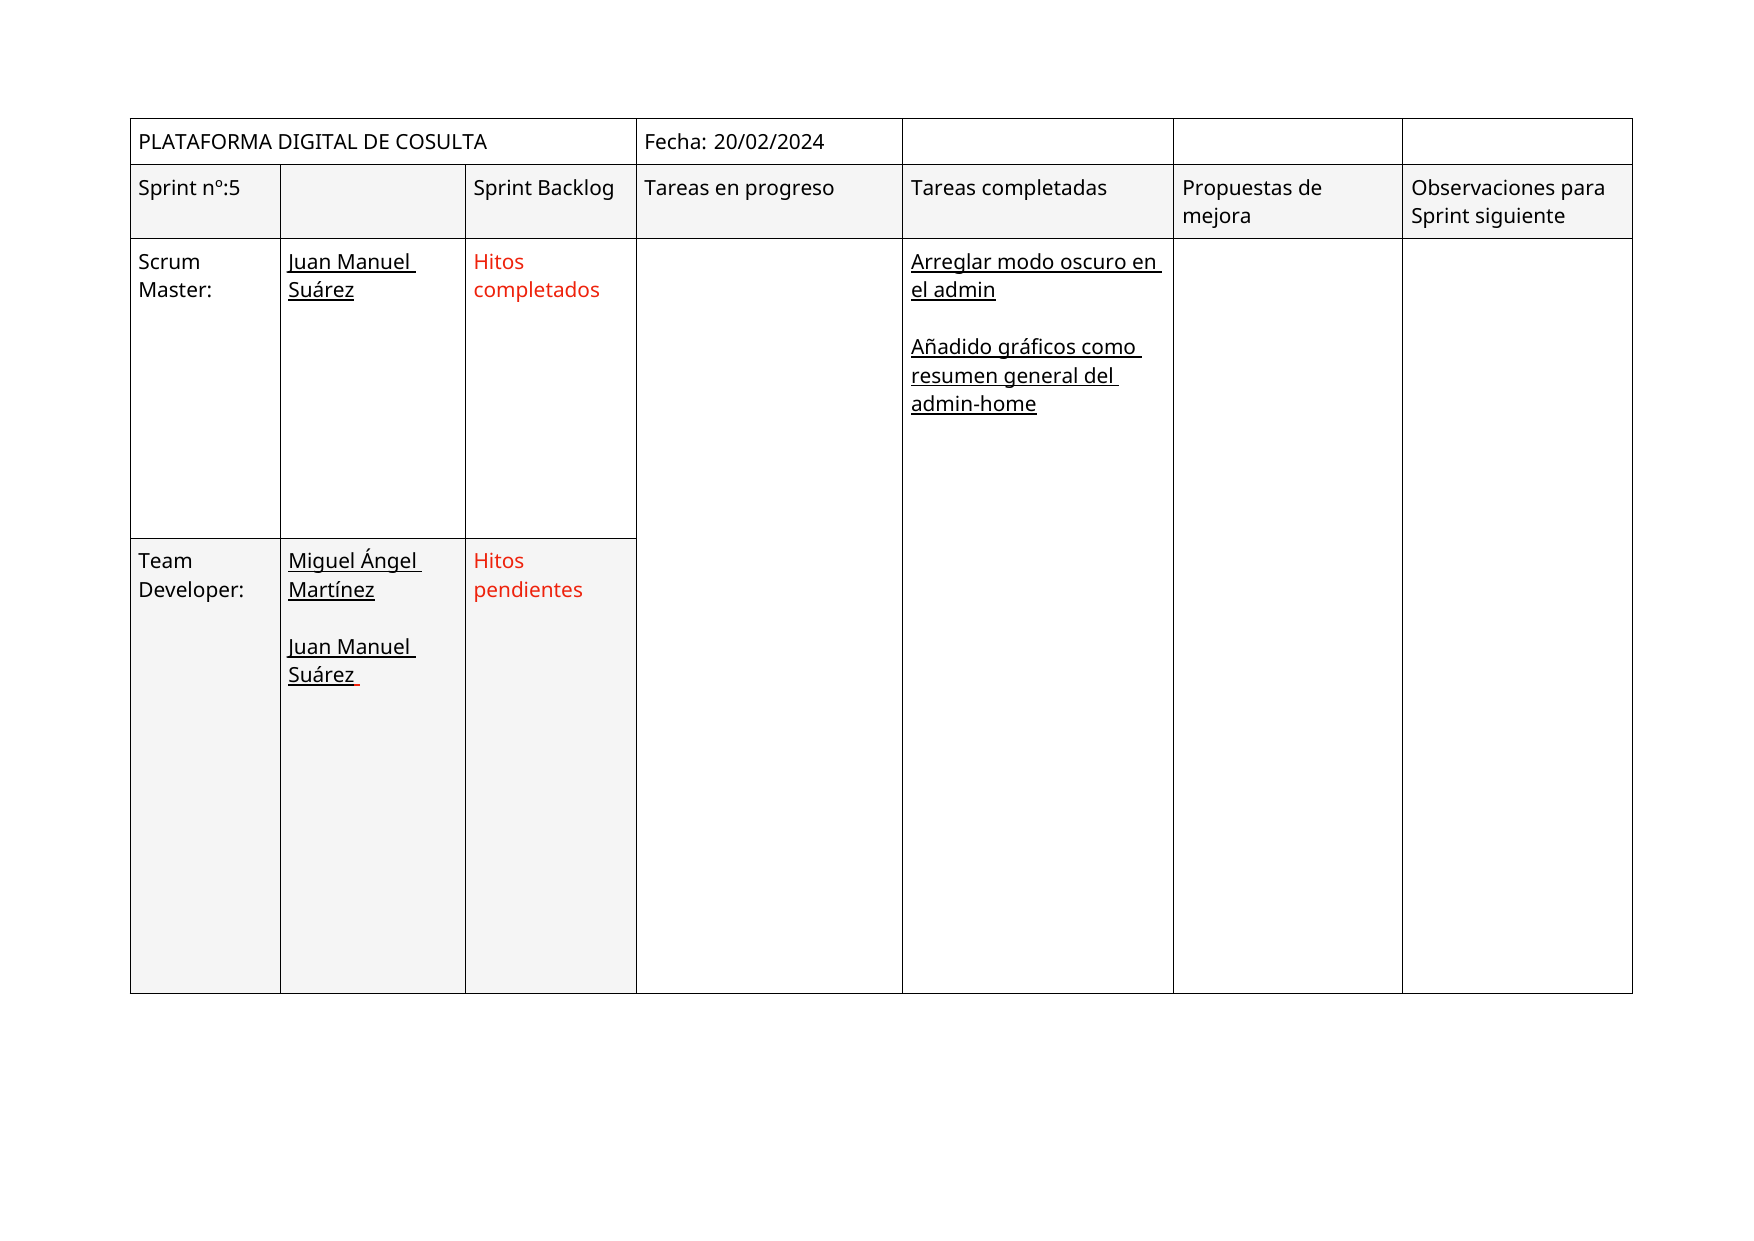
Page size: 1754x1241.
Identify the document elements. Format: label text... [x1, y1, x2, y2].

table_cell [1403, 239, 1632, 993]
table_header [1174, 119, 1402, 164]
table_cell Team Developer: [131, 539, 280, 993]
table_cell Arreglar modo oscuro en el admin Añadido gráficos como resumen general del admin-home [903, 239, 1173, 993]
table_cell Hitos pendientes [466, 539, 636, 993]
table_cell Tareas en progreso [637, 165, 902, 238]
table_cell Juan Manuel Suárez [281, 239, 465, 538]
table_cell [637, 239, 902, 993]
table_cell Propuestas de mejora [1174, 165, 1402, 238]
table_cell Scrum Master: [131, 239, 280, 538]
table_header PLATAFORMA DIGITAL DE COSULTA [131, 119, 636, 164]
table_header [903, 119, 1173, 164]
table_cell Sprint nº:5 [131, 165, 280, 238]
table_cell Sprint Backlog [466, 165, 636, 238]
table_cell [1174, 239, 1402, 993]
table_cell [281, 165, 465, 238]
table_header Fecha: 20/02/2024 [637, 119, 902, 164]
table_cell Hitos completados [466, 239, 636, 538]
table_cell Miguel Ángel Martínez Juan Manuel Suárez [281, 539, 465, 993]
table_header [1403, 119, 1632, 164]
table_cell Tareas completadas [903, 165, 1173, 238]
table_cell Observaciones para Sprint siguiente [1403, 165, 1632, 238]
